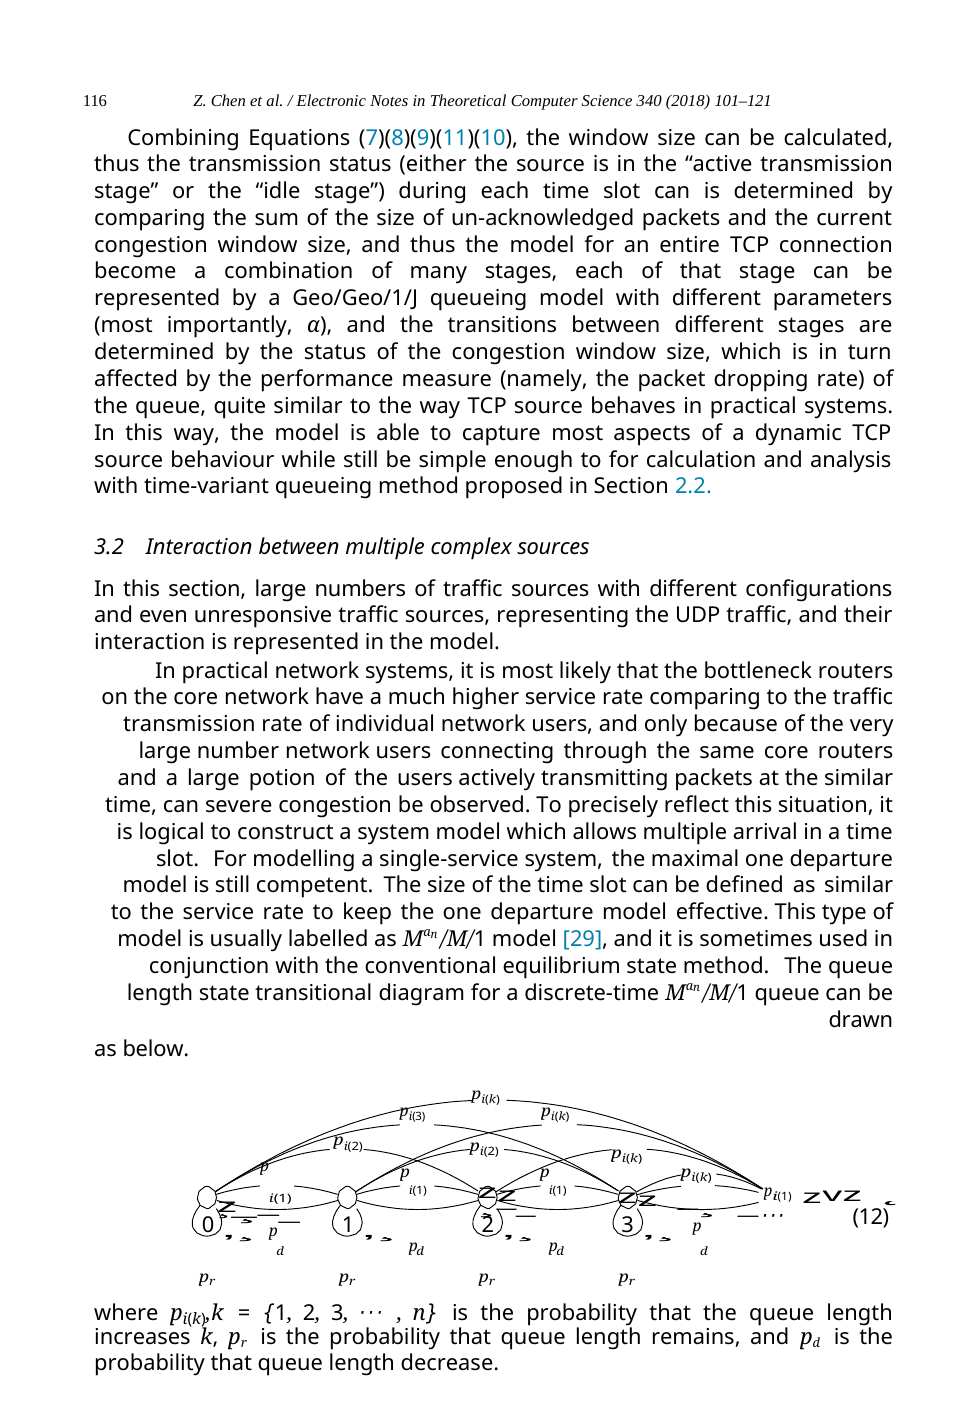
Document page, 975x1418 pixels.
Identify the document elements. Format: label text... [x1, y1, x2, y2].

text 3 ,¸ [621, 1223, 708, 1241]
text pr [198, 1266, 285, 1290]
text pi(2) [71, 1129, 362, 1154]
text pr [338, 1266, 425, 1290]
text where pi(k),k = {1, 2, 3, ··· , n} is the probability that the queue length increases k, pr is the probability that queue length remains, and pd is the probability that queue length decrease. [94, 1298, 893, 1376]
text In practical network systems, it is most likely that the bottleneck routers on the core network have a much higher service rate comparing to the traffic transmission rate of individual network users, and only because of the very large number network users connecting through the same core routers and a large potion of the users actively transmitting packets at the similar time, can severe congestion be observed. To precisely reflect this situation, it is logical to construct a system model which allows multiple arrival in a time slot. For modelling a single-service system, the maximal one departure model is still competent. The size of the time slot can be defined as similar to the service rate to keep the one departure model effective. This type of model is usually labelled as Man /M/1 model [29], and it is sometimes used in conjunction with the conventional equilibrium state method. The queue length state transitional diagram for a discrete-time Man /M/1 queue can be drawn [94, 657, 893, 1034]
text pi(2) [469, 1135, 505, 1160]
text 0 ,¸ [202, 1223, 285, 1241]
text pi(k) [680, 1170, 919, 1184]
text Combining Equations (7)(8)(9)(11)(10), the window size can be calculated, thus the transmission status (either the source is in the “active transmission stage” or the “idle stage”) during each time slot can is determined by comparing the sum of the size of un-acknowledged packets and the current congestion window size, and thus the model for an entire TCP connection become a combination of many stages, each of that stage can be represented by a Geo/Geo/1/J queueing model with different parameters (most importantly, α), and the transitions between different stages are determined by the status of the congestion window size, which is in turn affected by the performance measure (namely, the packet dropping rate) of the queue, quite similar to the way TCP source behaves in practical systems. In this way, the model is able to capture most aspects of a dynamic TCP source behaviour while still be simple enough to for calculation and analysis with time-variant queueing method proposed in Section 2.2. [94, 124, 893, 500]
text d [289, 1243, 425, 1259]
text 2 ,¸ [481, 1223, 565, 1241]
text d [569, 1243, 708, 1259]
text ¸_ i(1) z¸__ [217, 1189, 397, 1223]
text zz _¸ _ pi(1) zvz ˛ [617, 1189, 919, 1207]
list Interaction between multiple complex sources [94, 531, 919, 561]
text pr [478, 1266, 565, 1290]
text pi(3) p [399, 1075, 433, 1189]
text d [429, 1243, 565, 1259]
text pi(k) p [539, 1075, 575, 1189]
text pr [618, 1266, 708, 1290]
text pi(k) [471, 1082, 505, 1108]
text zz ¸__ [477, 1189, 537, 1217]
text pi(k) [611, 1141, 919, 1167]
text 1 ,¸ [342, 1223, 425, 1241]
text d [71, 1243, 285, 1259]
text In this section, large numbers of traffic sources with different configurations and even unresponsive traffic sources, representing the UDP traffic, and their interaction is represented in the model. [94, 575, 893, 656]
text as below. [94, 1034, 919, 1063]
